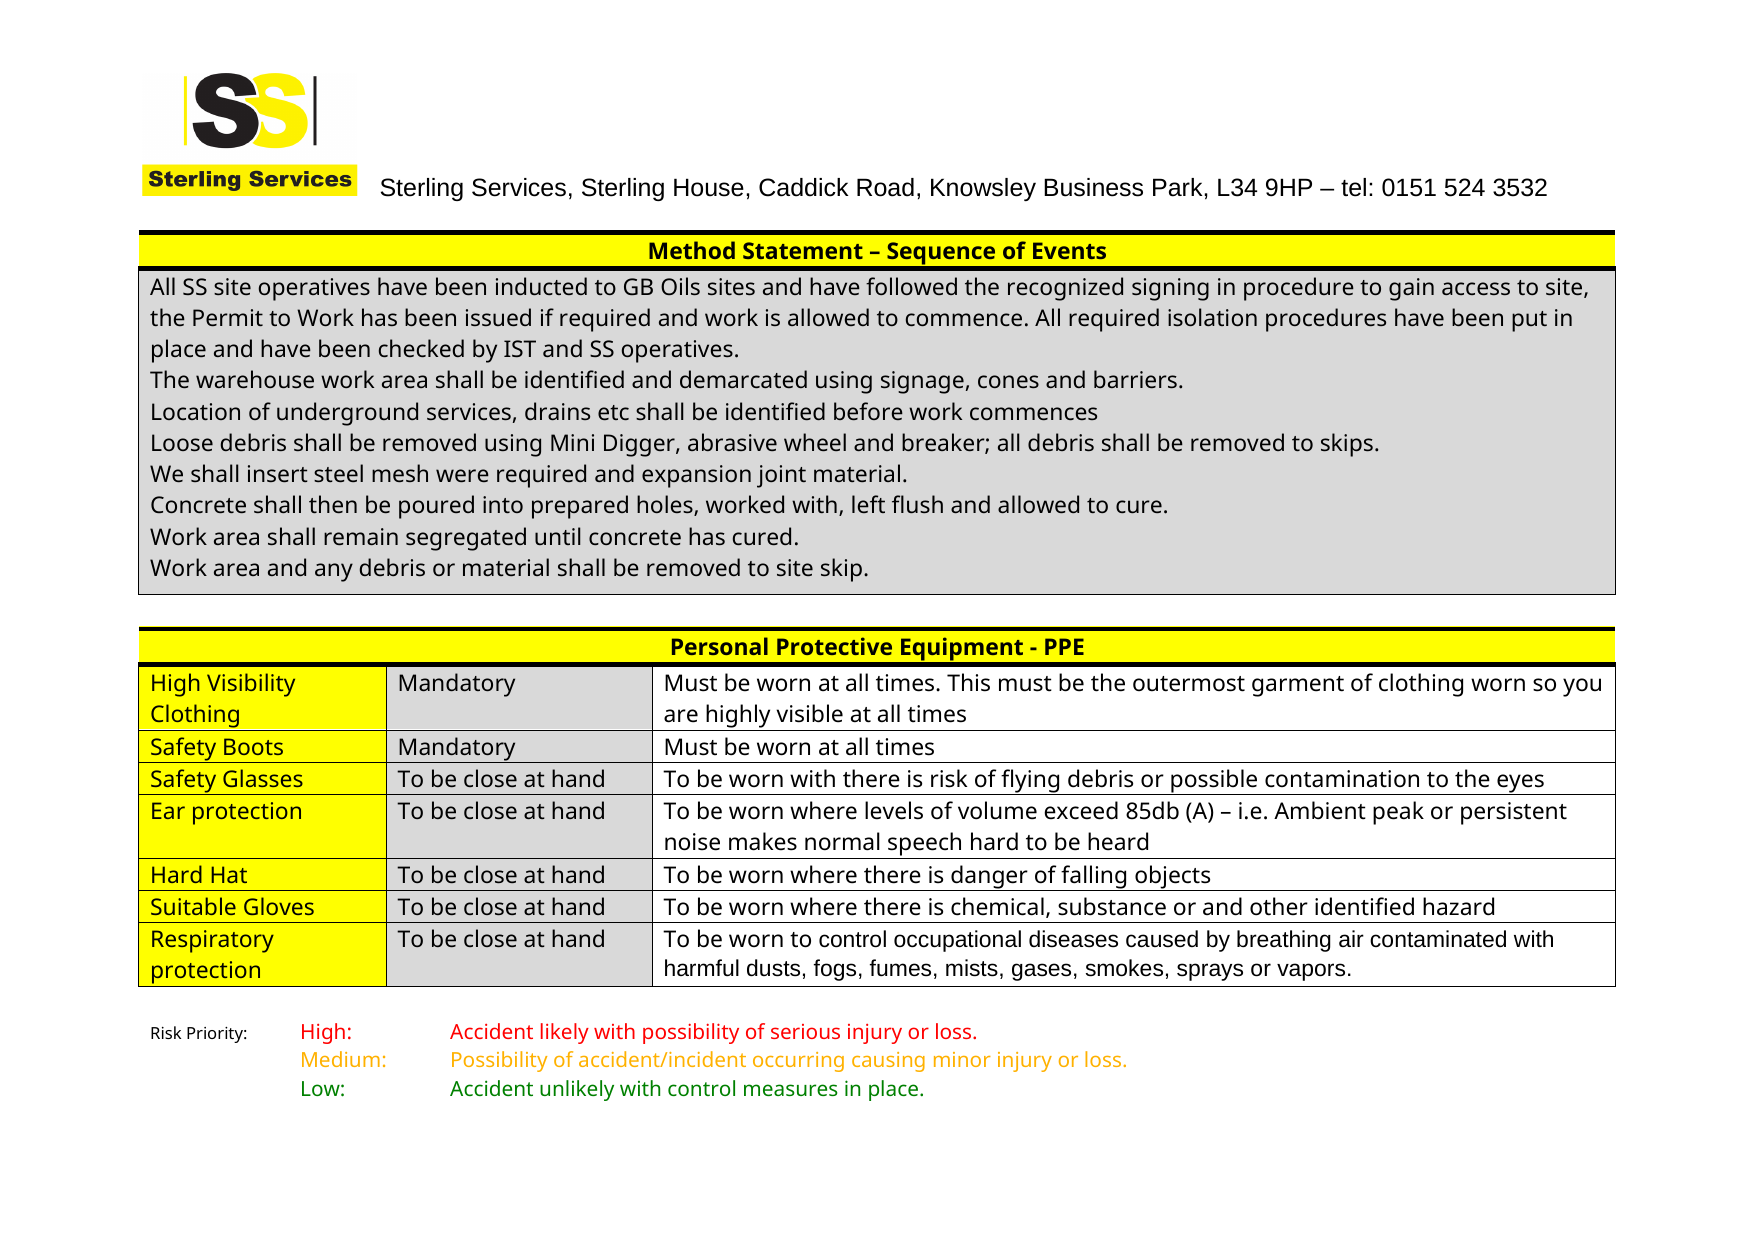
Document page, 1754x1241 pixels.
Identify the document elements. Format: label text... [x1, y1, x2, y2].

table_cell To be close at hand [387, 795, 652, 858]
table_cell Suitable Gloves [139, 891, 386, 922]
table_cell To be worn where levels of volume exceed 85db (A) – i.e. Ambient peak or persistent noise makes normal speech hard to be heard [653, 795, 1615, 858]
table_cell To be close at hand [387, 859, 652, 890]
table_cell Hard Hat [139, 859, 386, 890]
table_cell All SS site operatives have been inducted to GB Oils sites and have followed the recognized signing in procedure to gain access to site, the Permit to Work has been issued if required and work is allowed to commence. All required isolation procedures have been put in place and have been checked by IST and SS operatives. The warehouse work area shall be identified and demarcated using signage, cones and barriers. Location of underground services, drains etc shall be identified before work commences Loose debris shall be removed using Mini Digger, abrasive wheel and breaker; all debris shall be removed to skips. We shall insert steel mesh were required and expansion joint material. Concrete shall then be poured into prepared holes, worked with, left flush and allowed to cure. Work area shall remain segregated until concrete has cured. Work area and any debris or material shall be removed to site skip. [139, 271, 1615, 594]
table_cell Must be worn at all times [653, 731, 1615, 762]
table_cell To be worn to control occupational diseases caused by breathing air contaminated with harmful dusts, fogs, fumes, mists, gases, smokes, sprays or vapors. [653, 923, 1615, 986]
picture [142, 73, 358, 196]
table_cell To be close at hand [387, 891, 652, 922]
table_cell To be worn where there is chemical, substance or and other identified hazard [653, 891, 1615, 922]
table_cell High Visibility Clothing [139, 667, 386, 729]
table_cell Mandatory [387, 667, 652, 729]
table_cell Safety Boots [139, 731, 386, 762]
table_cell To be close at hand [387, 923, 652, 986]
table_header Method Statement – Sequence of Events [139, 235, 1615, 266]
table_cell Safety Glasses [139, 763, 386, 794]
table_cell To be worn with there is risk of flying debris or possible contamination to the eyes [653, 763, 1615, 794]
table_cell Mandatory [387, 731, 652, 762]
table_cell Ear protection [139, 795, 386, 858]
table_header Personal Protective Equipment - PPE [139, 631, 1615, 662]
table_cell Respiratory protection [139, 923, 386, 986]
table_cell To be close at hand [387, 763, 652, 794]
table_cell To be worn where there is danger of falling objects [653, 859, 1615, 890]
table_cell Must be worn at all times. This must be the outermost garment of clothing worn so you are highly visible at all times [653, 667, 1615, 729]
